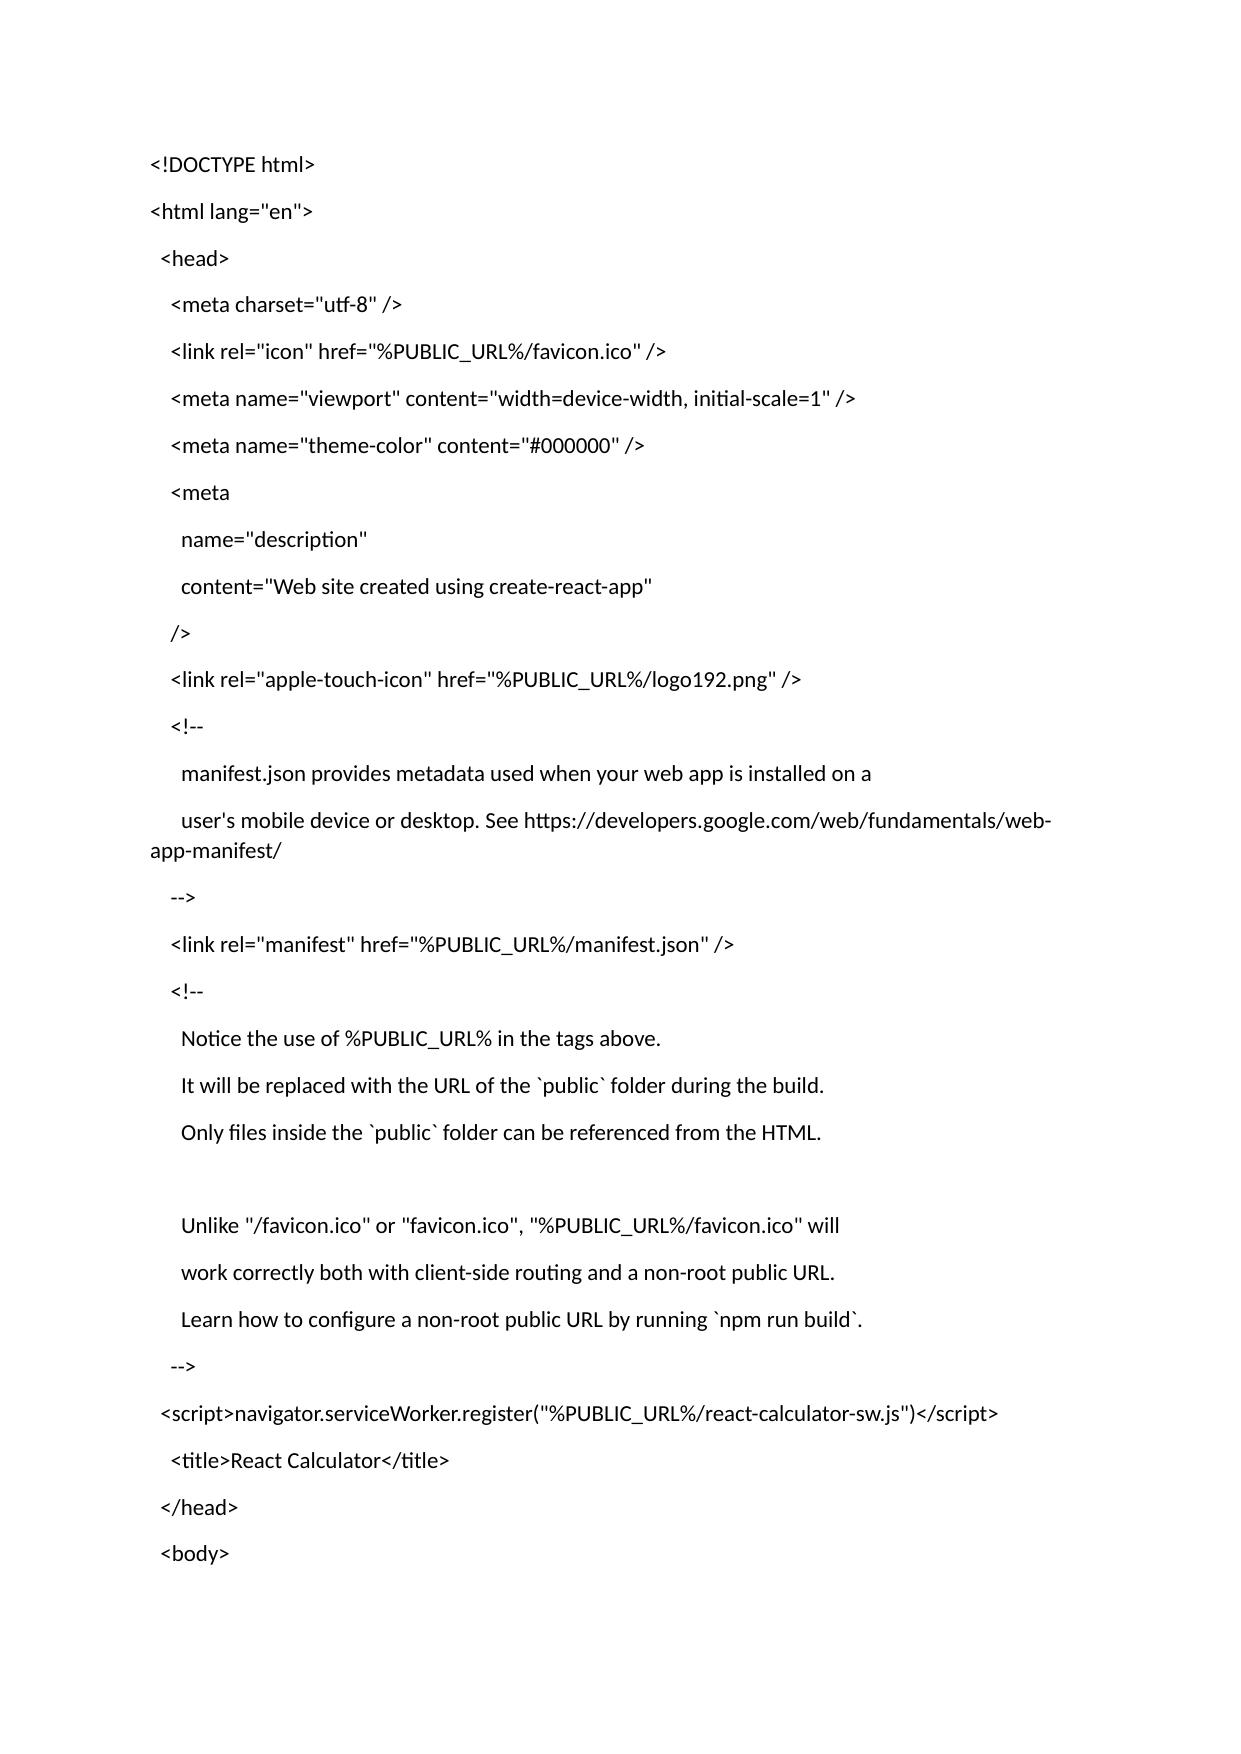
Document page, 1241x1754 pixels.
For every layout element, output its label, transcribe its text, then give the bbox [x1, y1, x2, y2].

text <!DOCTYPE html> [150, 150, 1090, 178]
text name="description" [150, 525, 1090, 553]
text Learn how to configure a non-root public URL by running `npm run build`. [150, 1305, 1090, 1333]
text <html lang="en"> [150, 197, 1090, 225]
text <!-- [150, 977, 1090, 1005]
text <script>navigator.serviceWorker.register("%PUBLIC_URL%/react-calculator-sw.js")</script> [150, 1399, 1090, 1427]
text <head> [150, 244, 1090, 272]
text </head> [150, 1493, 1090, 1521]
text It will be replaced with the URL of the `public` folder during the build. [150, 1071, 1090, 1099]
text --> [150, 1352, 1090, 1380]
text content="Web site created using create-react-app" [150, 572, 1090, 600]
text Only files inside the `public` folder can be referenced from the HTML. [150, 1118, 1090, 1146]
text <meta name="viewport" content="width=device-width, initial-scale=1" /> [150, 384, 1090, 412]
text <meta name="theme-color" content="#000000" /> [150, 431, 1090, 459]
text <link rel="icon" href="%PUBLIC_URL%/favicon.ico" /> [150, 337, 1090, 366]
text --> [150, 883, 1090, 911]
text Unlike "/favicon.ico" or "favicon.ico", "%PUBLIC_URL%/favicon.ico" will [150, 1211, 1090, 1239]
text <link rel="manifest" href="%PUBLIC_URL%/manifest.json" /> [150, 930, 1090, 958]
text /> [150, 619, 1090, 647]
text <link rel="apple-touch-icon" href="%PUBLIC_URL%/logo192.png" /> [150, 666, 1090, 694]
text <title>React Calculator</title> [150, 1446, 1090, 1474]
text work correctly both with client-side routing and a non-root public URL. [150, 1258, 1090, 1286]
text <meta charset="utf-8" /> [150, 291, 1090, 319]
text <meta [150, 478, 1090, 506]
text <!-- [150, 712, 1090, 741]
text user's mobile device or desktop. See https://developers.google.com/web/fundamentals/web-app-manifest/ [150, 806, 1090, 864]
text Notice the use of %PUBLIC_URL% in the tags above. [150, 1024, 1090, 1052]
text <body> [150, 1539, 1090, 1568]
text manifest.json provides metadata used when your web app is installed on a [150, 759, 1090, 787]
